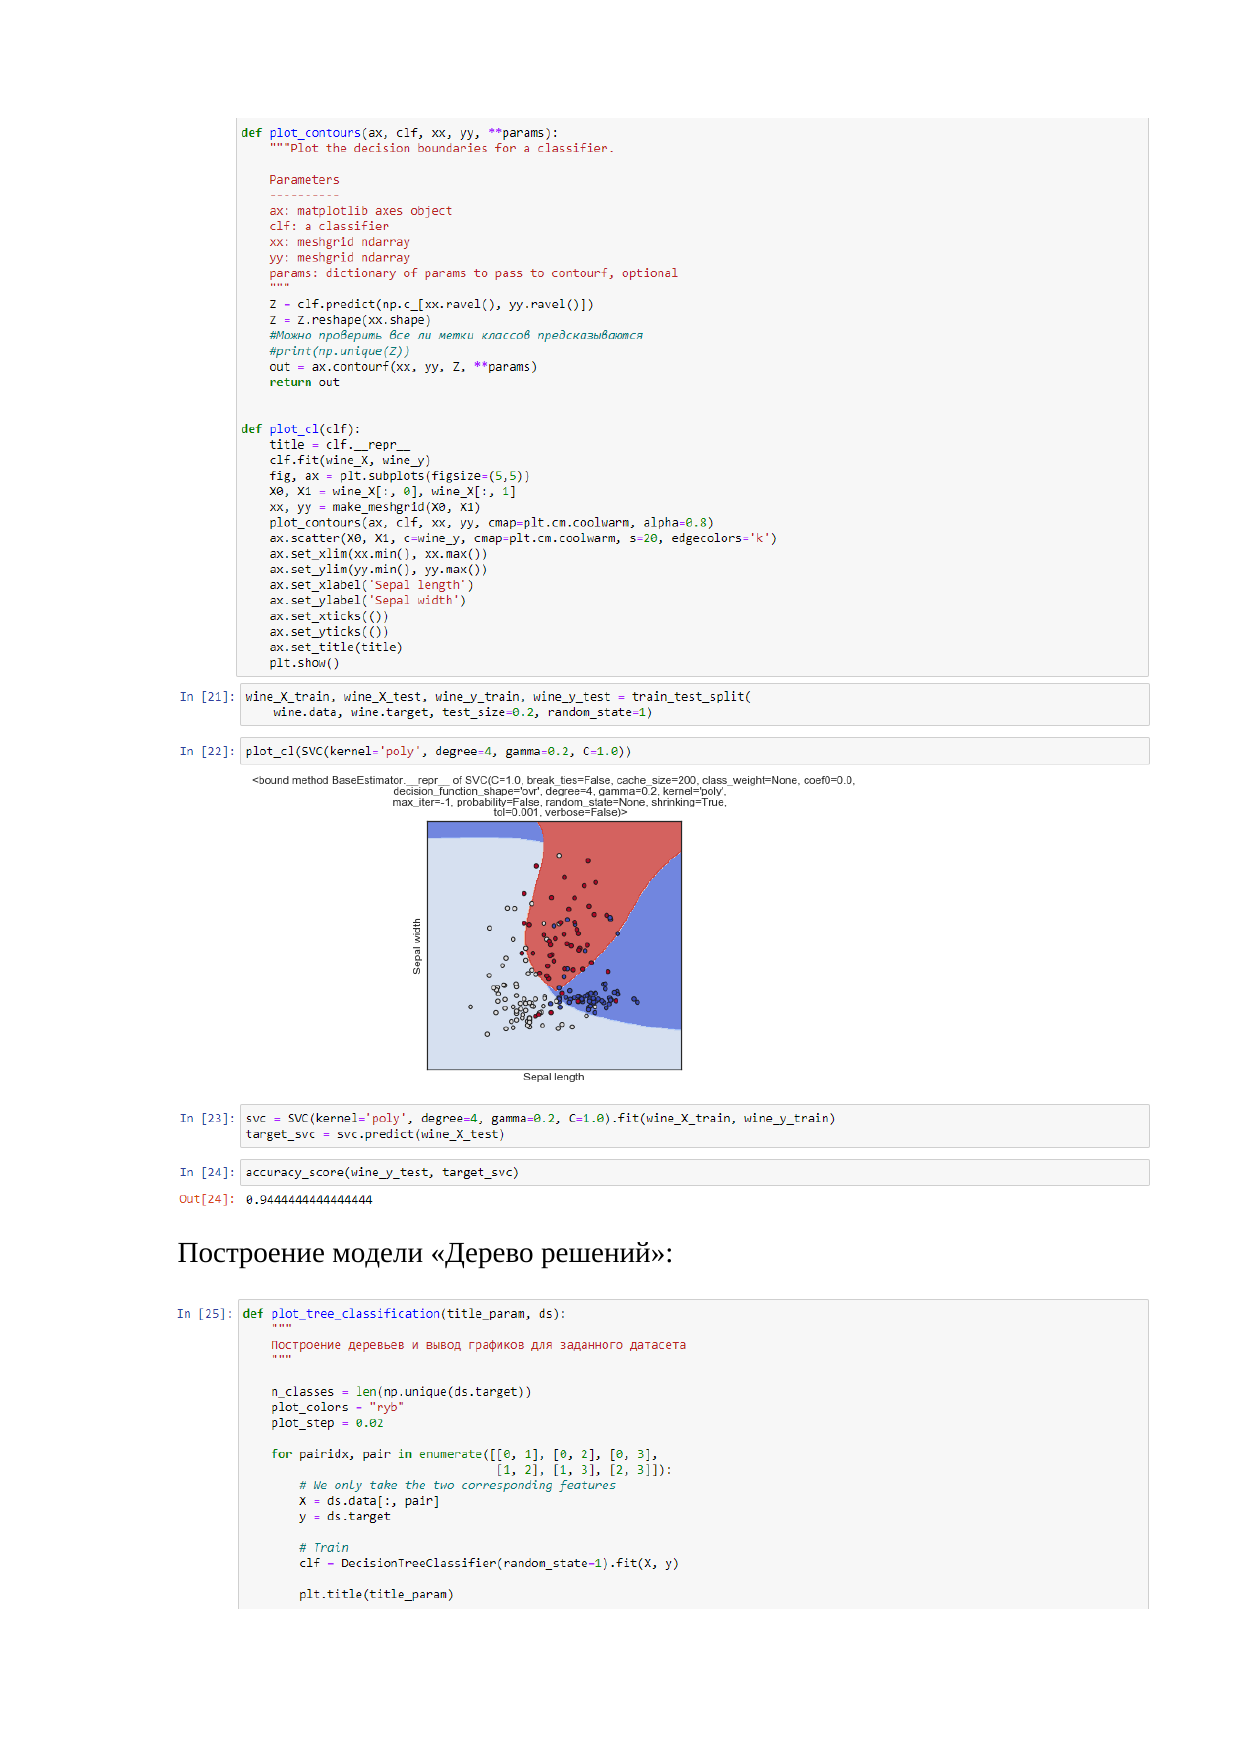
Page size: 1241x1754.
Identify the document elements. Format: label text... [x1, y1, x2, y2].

text Построение модели «Дерево решений»: [177, 1235, 1152, 1269]
picture [177, 1297, 1152, 1609]
picture [177, 118, 1152, 1206]
